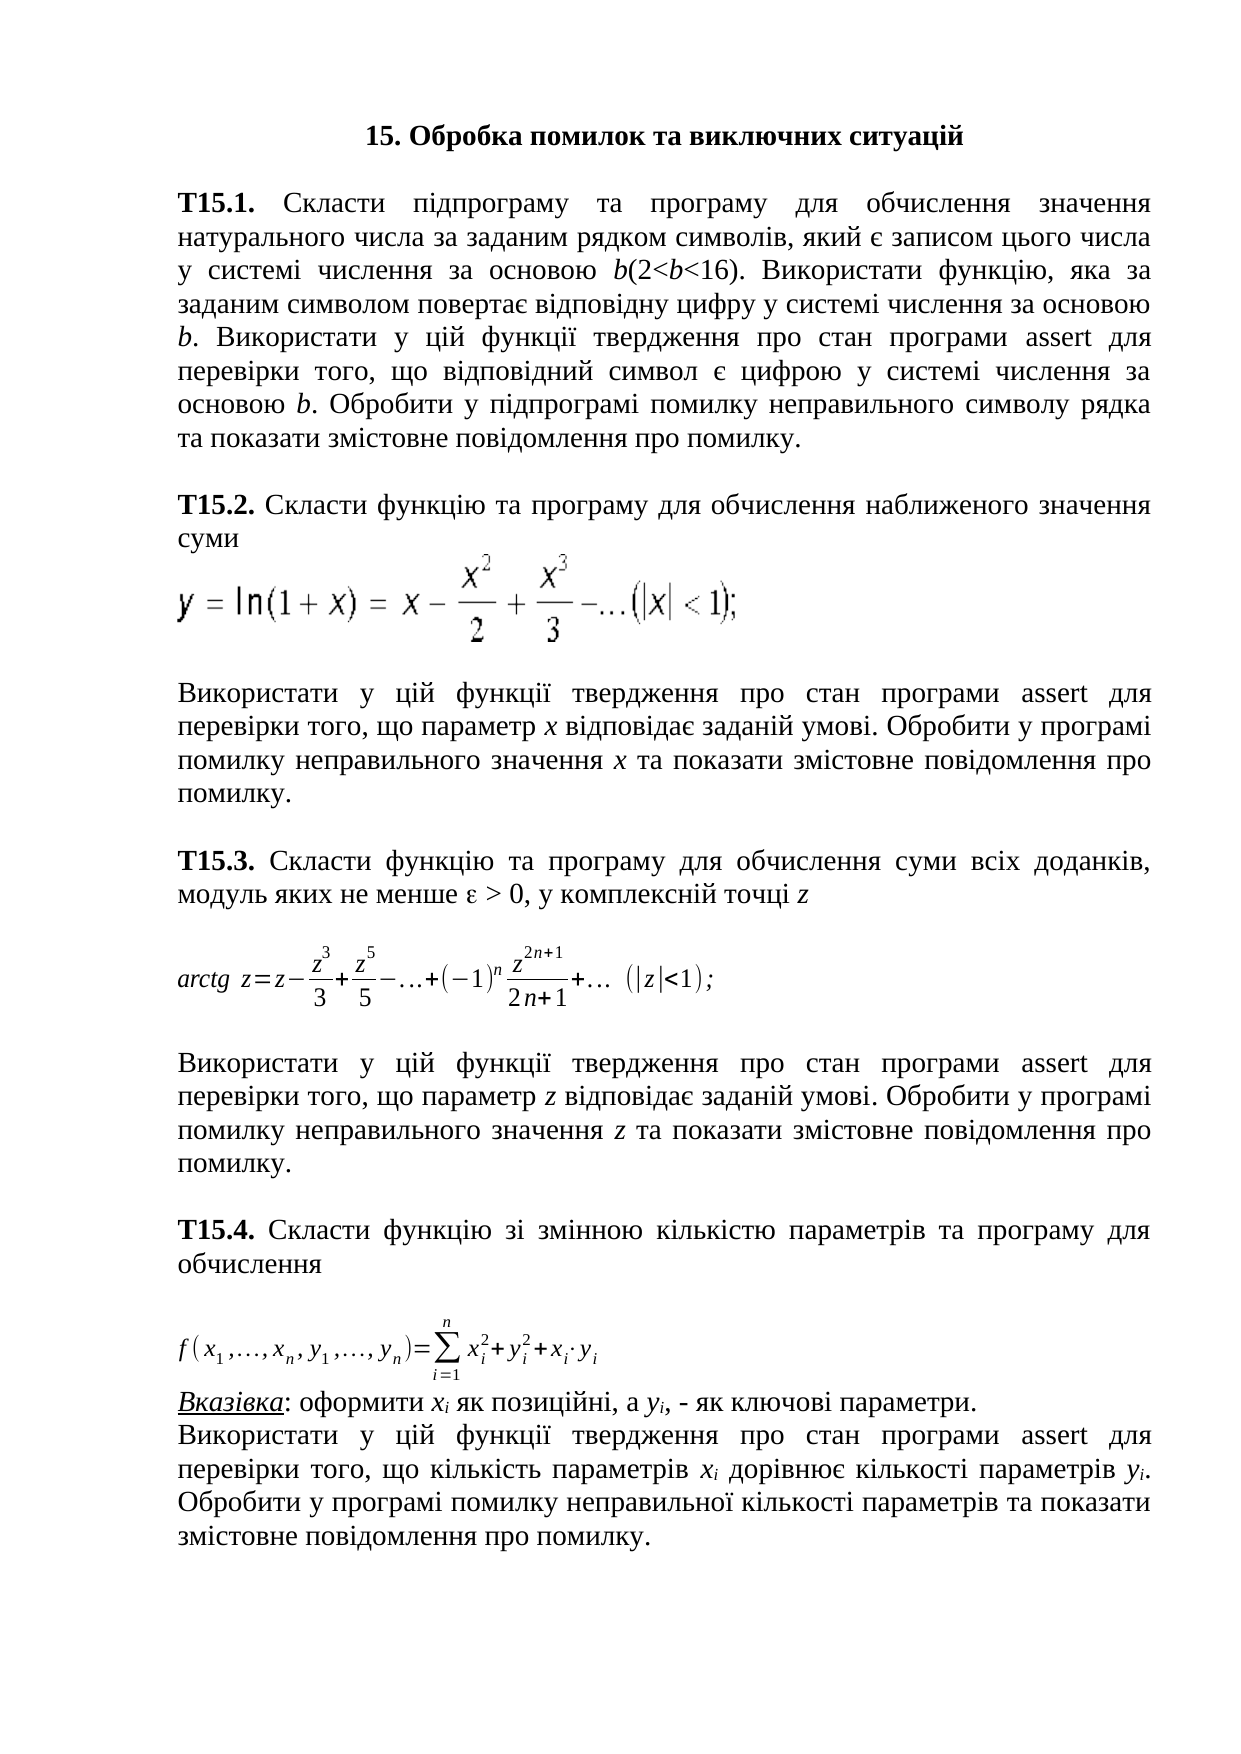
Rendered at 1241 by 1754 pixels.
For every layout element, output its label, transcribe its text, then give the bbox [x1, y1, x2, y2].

text Т15.1. Скласти підпрограму та програму для обчислення значення натурального числа за заданим рядком символів, який є записом цього числа у системі числення за основою b(2<b<16). Використати функцію, яка за заданим символом повертає відповідну цифру у системі числення за основою b. Використати у цій функції твердження про стан програми assert для перевірки того, що відповідний символ є цифрою у системі числення за основою b. Обробити у підпрограмі помилку неправильного символу рядка та показати змістовне повідомлення про помилку. [177, 185, 1152, 453]
text Т15.2. Скласти функцію та програму для обчислення наближеного значення суми [177, 487, 1152, 554]
text Використати у цій функції твердження про стан програми assert для перевірки того, що параметр x відповідає заданій умові. Обробити у програмі помилку неправильного значення x та показати змістовне повідомлення про помилку. [177, 675, 1152, 809]
text Т15.4. Скласти функцію зі змінною кількістю параметрів та програму для обчислення [177, 1212, 1152, 1279]
text 15. Обробка помилок та виключних ситуацій [177, 118, 1152, 152]
text Вказівка: оформити xi як позиційні, а yi, - як ключові параметри. [177, 1384, 1152, 1417]
text Використати у цій функції твердження про стан програми assert для перевірки того, що кількість параметрів xi дорівнює кількості параметрів yi. Обробити у програмі помилку неправильної кількості параметрів та показати змістовне повідомлення про помилку. [177, 1417, 1152, 1552]
text Використати у цій функції твердження про стан програми assert для перевірки того, що параметр z відповідає заданій умові. Обробити у програмі помилку неправильного значення z та показати змістовне повідомлення про помилку. [177, 1045, 1152, 1179]
text Т15.3. Скласти функцію та програму для обчислення суми всіх доданків, модуль яких не менше  > 0, у комплексній точці z [177, 843, 1152, 910]
picture [177, 554, 735, 642]
